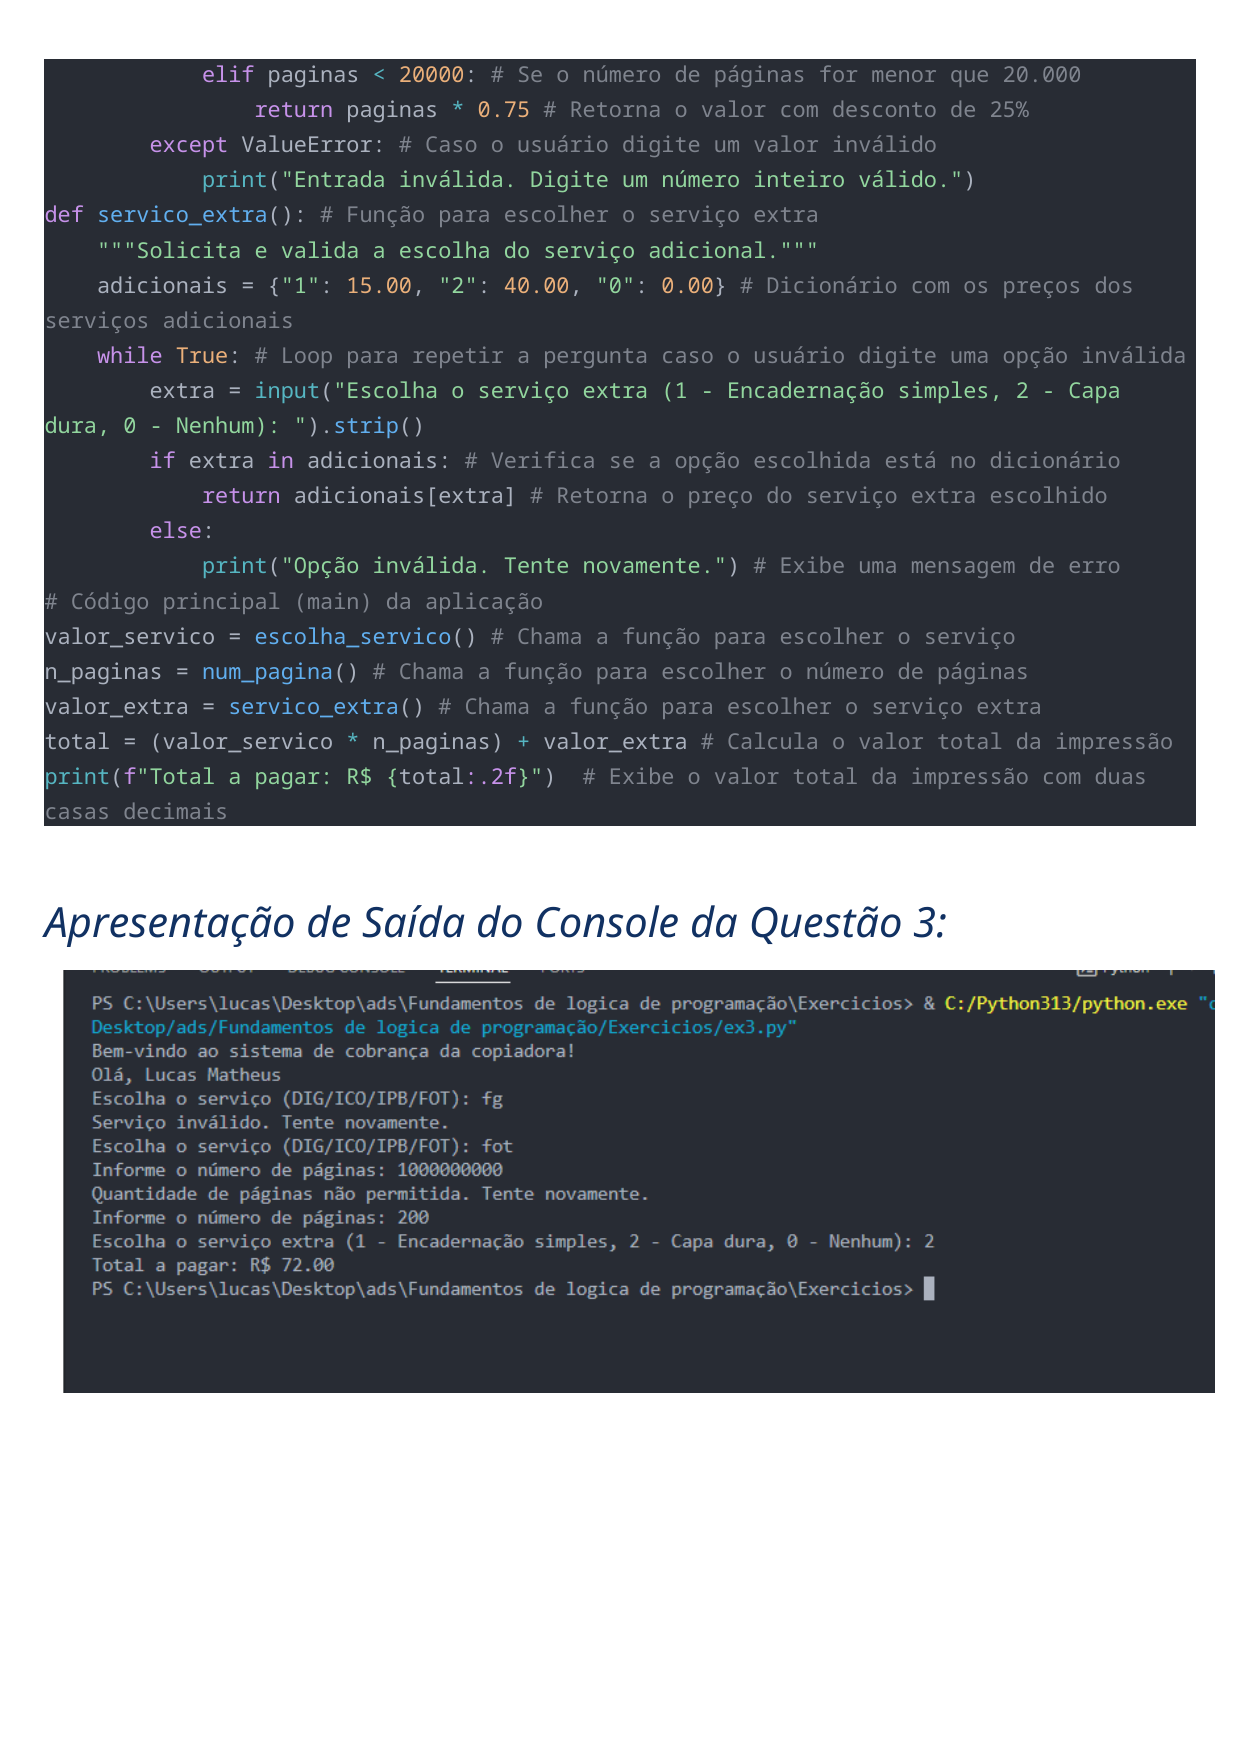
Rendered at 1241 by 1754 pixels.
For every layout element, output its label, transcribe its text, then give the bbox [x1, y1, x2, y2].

text n_paginas = num_pagina() # Chama a função para escolher o número de páginas [44, 656, 1196, 686]
text Apresentação de Saída do Console da Questão 3: [44, 893, 1196, 949]
text if extra in adicionais: # Verifica se a opção escolhida está no dicionário [44, 445, 1196, 475]
text valor_extra = servico_extra() # Chama a função para escolher o serviço extra [44, 691, 1196, 721]
text # Código principal (main) da aplicação [44, 586, 1196, 615]
text print("Opção inválida. Tente novamente.") # Exibe uma mensagem de erro [44, 551, 1196, 580]
text extra = input("Escolha o serviço extra (1 - Encadernação simples, 2 - Capa dura, 0 - Nenhum): ").strip() [44, 375, 1196, 440]
text valor_servico = escolha_servico() # Chama a função para escolher o serviço [44, 621, 1196, 651]
text else: [44, 515, 1196, 545]
text def servico_extra(): # Função para escolher o serviço extra [44, 199, 1196, 229]
text """Solicita e valida a escolha do serviço adicional.""" [44, 234, 1196, 264]
text elif paginas < 20000: # Se o número de páginas for menor que 20.000 [44, 59, 1196, 89]
text return adicionais[extra] # Retorna o preço do serviço extra escolhido [44, 480, 1196, 510]
text print(f"Total a pagar: R$ {total:.2f}") # Exibe o valor total da impressão com duas casas decimais [44, 761, 1196, 826]
text while True: # Loop para repetir a pergunta caso o usuário digite uma opção inválida [44, 340, 1196, 370]
text total = (valor_servico * n_paginas) + valor_extra # Calcula o valor total da impressão [44, 726, 1196, 756]
text except ValueError: # Caso o usuário digite um valor inválido [44, 129, 1196, 159]
text adicionais = {"1": 15.00, "2": 40.00, "0": 0.00} # Dicionário com os preços dos serviços adicionais [44, 270, 1196, 334]
text return paginas * 0.75 # Retorna o valor com desconto de 25% [44, 94, 1196, 124]
text print("Entrada inválida. Digite um número inteiro válido.") [44, 164, 1196, 194]
